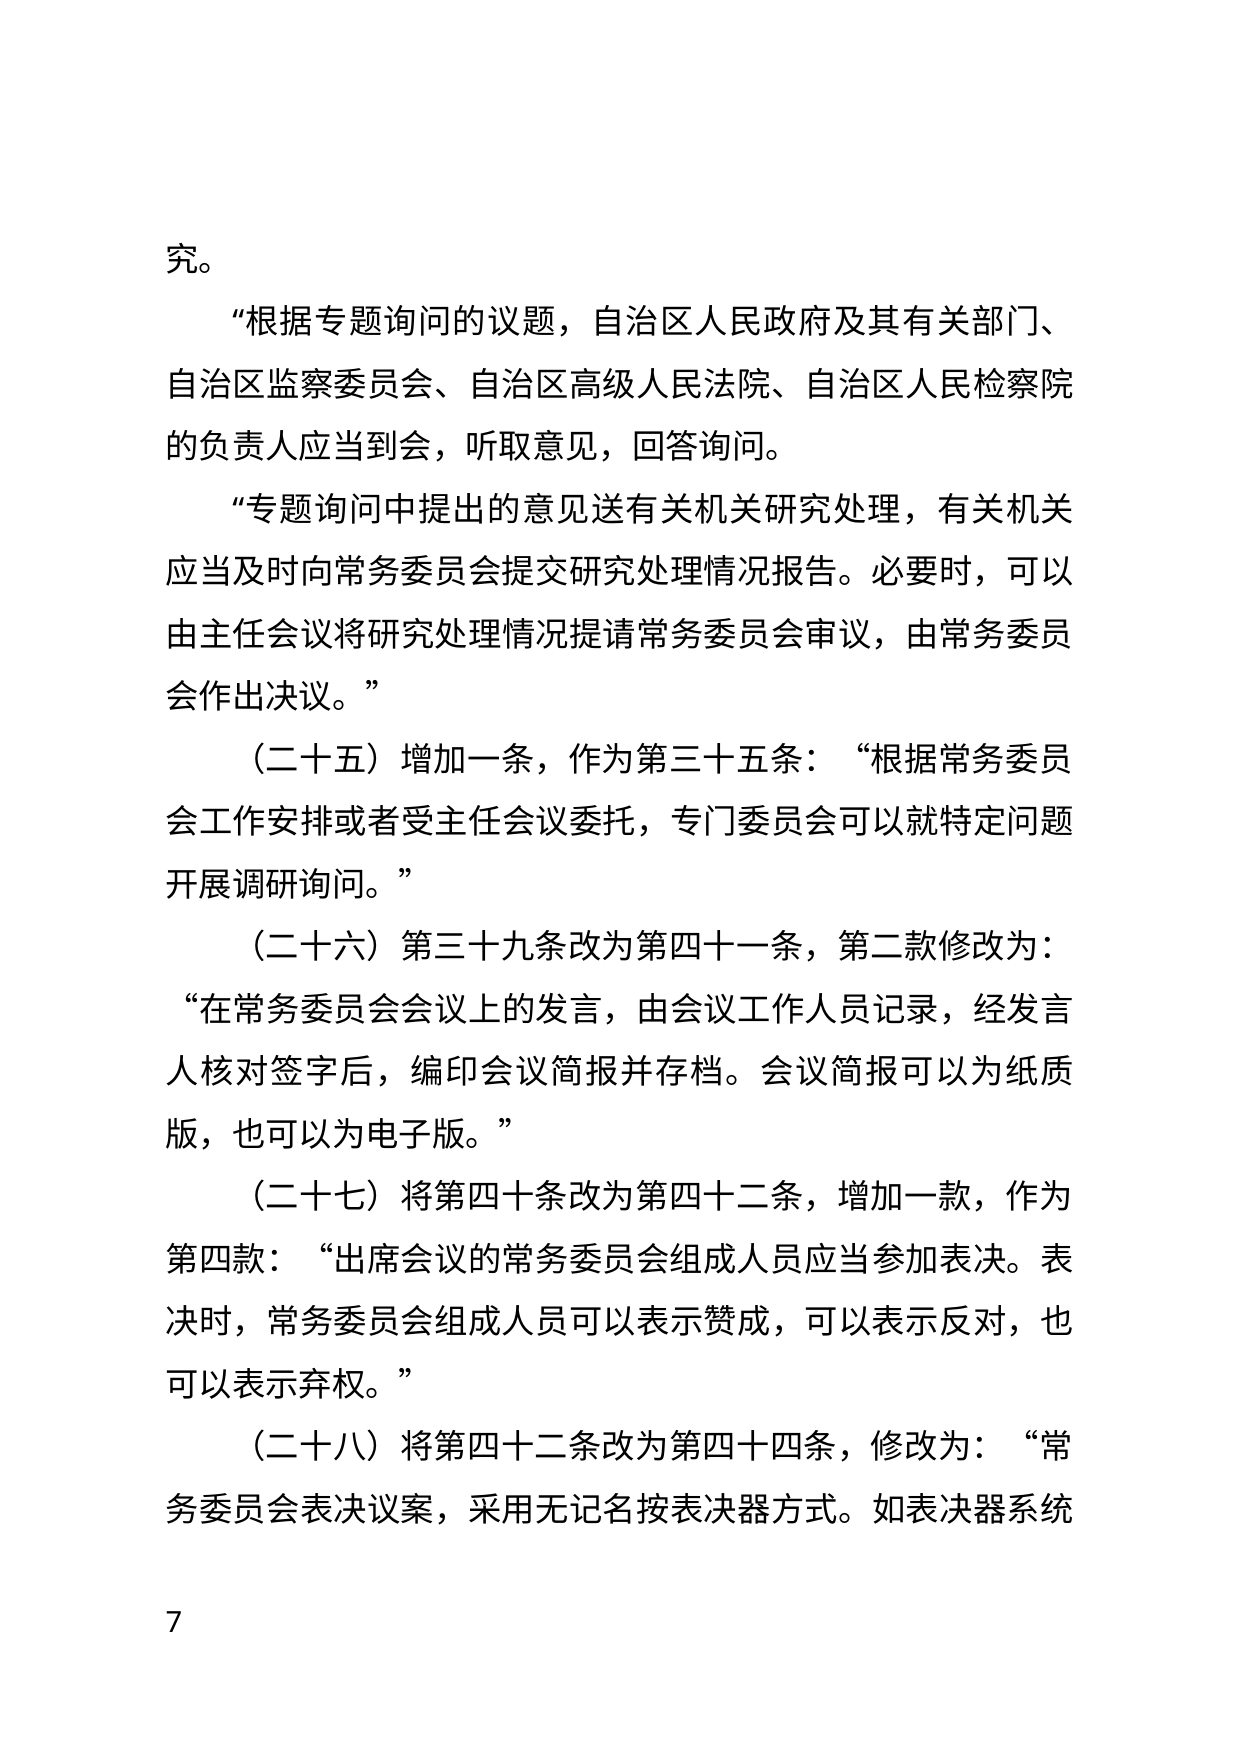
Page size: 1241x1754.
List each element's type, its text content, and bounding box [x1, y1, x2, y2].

list （二十六）第三十九条改为第四十一条，第二款修改为：“在常务委员会会议上的发言，由会议工作人员记录，经发言人核对签字后，编印会议简报并存档。会议简报可以为纸质版，也可以为电子版。” [165, 908, 1075, 1158]
list （二十五）增加一条，作为第三十五条：“根据常务委员会工作安排或者受主任会议委托，专门委员会可以就特定问题开展调研询问。” [165, 721, 1075, 908]
list “专题询问中提出的意见送有关机关研究处理，有关机关应当及时向常务委员会提交研究处理情况报告。必要时，可以由主任会议将研究处理情况提请常务委员会审议，由常务委员会作出决议。” [165, 471, 1075, 721]
list （二十七）将第四十条改为第四十二条，增加一款，作为第四款：“出席会议的常务委员会组成人员应当参加表决。表决时，常务委员会组成人员可以表示赞成，可以表示反对，也可以表示弃权。” [165, 1158, 1075, 1408]
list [165, 221, 1075, 283]
list “根据专题询问的议题，自治区人民政府及其有关部门、自治区监察委员会、自治区高级人民法院、自治区人民检察院的负责人应当到会，听取意见，回答询问。 [165, 283, 1075, 471]
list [165, 1408, 1075, 1533]
